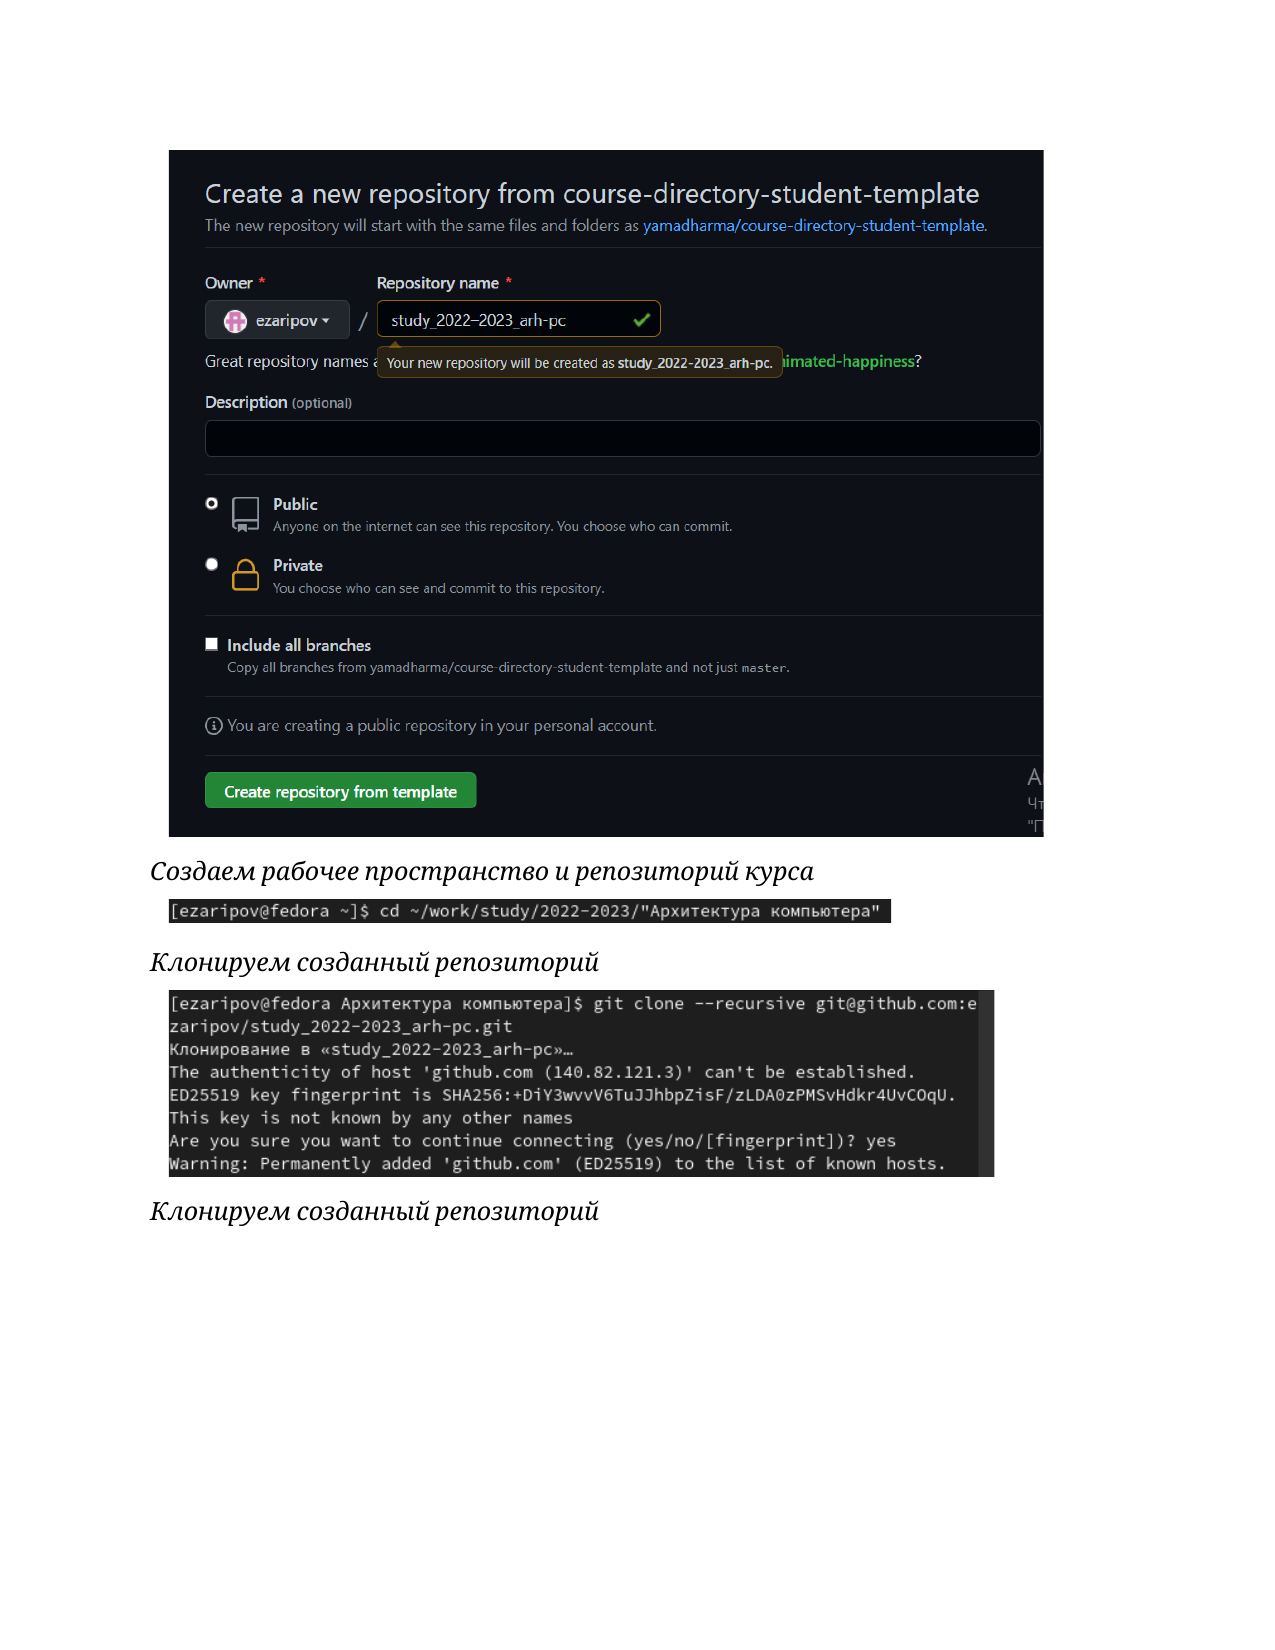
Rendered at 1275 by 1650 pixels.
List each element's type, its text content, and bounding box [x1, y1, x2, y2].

picture [168, 150, 1044, 837]
text Клонируем созданный репозиторий [150, 1197, 1125, 1226]
picture [168, 990, 995, 1177]
picture [168, 899, 892, 923]
text Создаем рабочее пространство и репозиторий курса [150, 858, 1125, 887]
text Клонируем созданный репозиторий [150, 949, 1125, 977]
